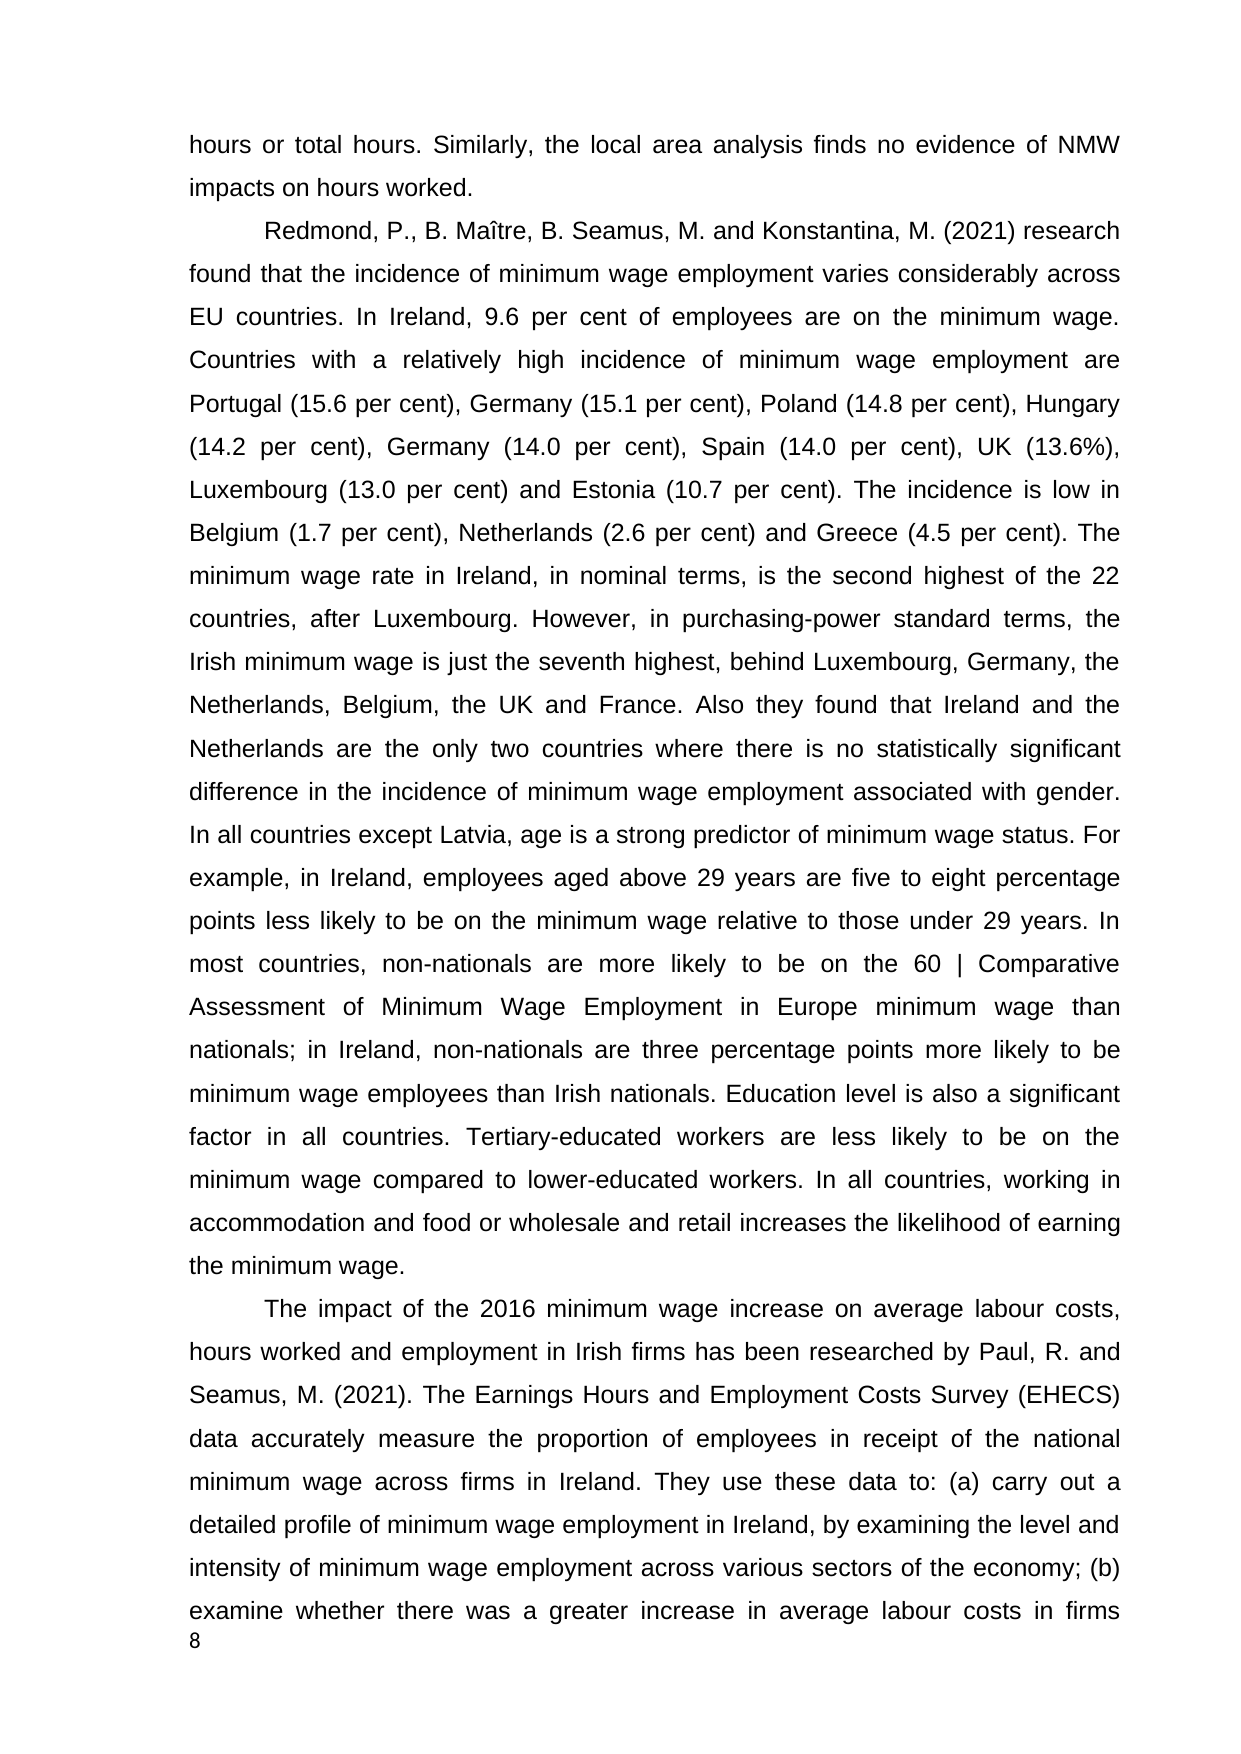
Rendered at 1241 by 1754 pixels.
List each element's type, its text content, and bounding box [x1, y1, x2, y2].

text Redmond, P., B. Maître, B. Seamus, M. and Konstantina, M. (2021) research found that the incidence of minimum wage employment varies considerably across EU countries. In Ireland, 9.6 per cent of employees are on the minimum wage. Countries with a relatively high incidence of minimum wage employment are Portugal (15.6 per cent), Germany (15.1 per cent), Poland (14.8 per cent), Hungary (14.2 per cent), Germany (14.0 per cent), Spain (14.0 per cent), UK (13.6%), Luxembourg (13.0 per cent) and Estonia (10.7 per cent). The incidence is low in Belgium (1.7 per cent), Netherlands (2.6 per cent) and Greece (4.5 per cent). The minimum wage rate in Ireland, in nominal terms, is the second highest of the 22 countries, after Luxembourg. However, in purchasing-power standard terms, the Irish minimum wage is just the seventh highest, behind Luxembourg, Germany, the Netherlands, Belgium, the UK and France. Also they found that Ireland and the Netherlands are the only two countries where there is no statistically significant difference in the incidence of minimum wage employment associated with gender. In all countries except Latvia, age is a strong predictor of minimum wage status. For example, in Ireland, employees aged above 29 years are five to eight percentage points less likely to be on the minimum wage relative to those under 29 years. In most countries, non-nationals are more likely to be on the 60 | Comparative Assessment of Minimum Wage Employment in Europe minimum wage than nationals; in Ireland, non-nationals are three percentage points more likely to be minimum wage employees than Irish nationals. Education level is also a significant factor in all countries. Tertiary-educated workers are less likely to be on the minimum wage compared to lower-educated workers. In all countries, working in accommodation and food or wholesale and retail increases the likelihood of earning the minimum wage. [189, 216, 1122, 1280]
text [189, 130, 1122, 202]
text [189, 1294, 1122, 1625]
